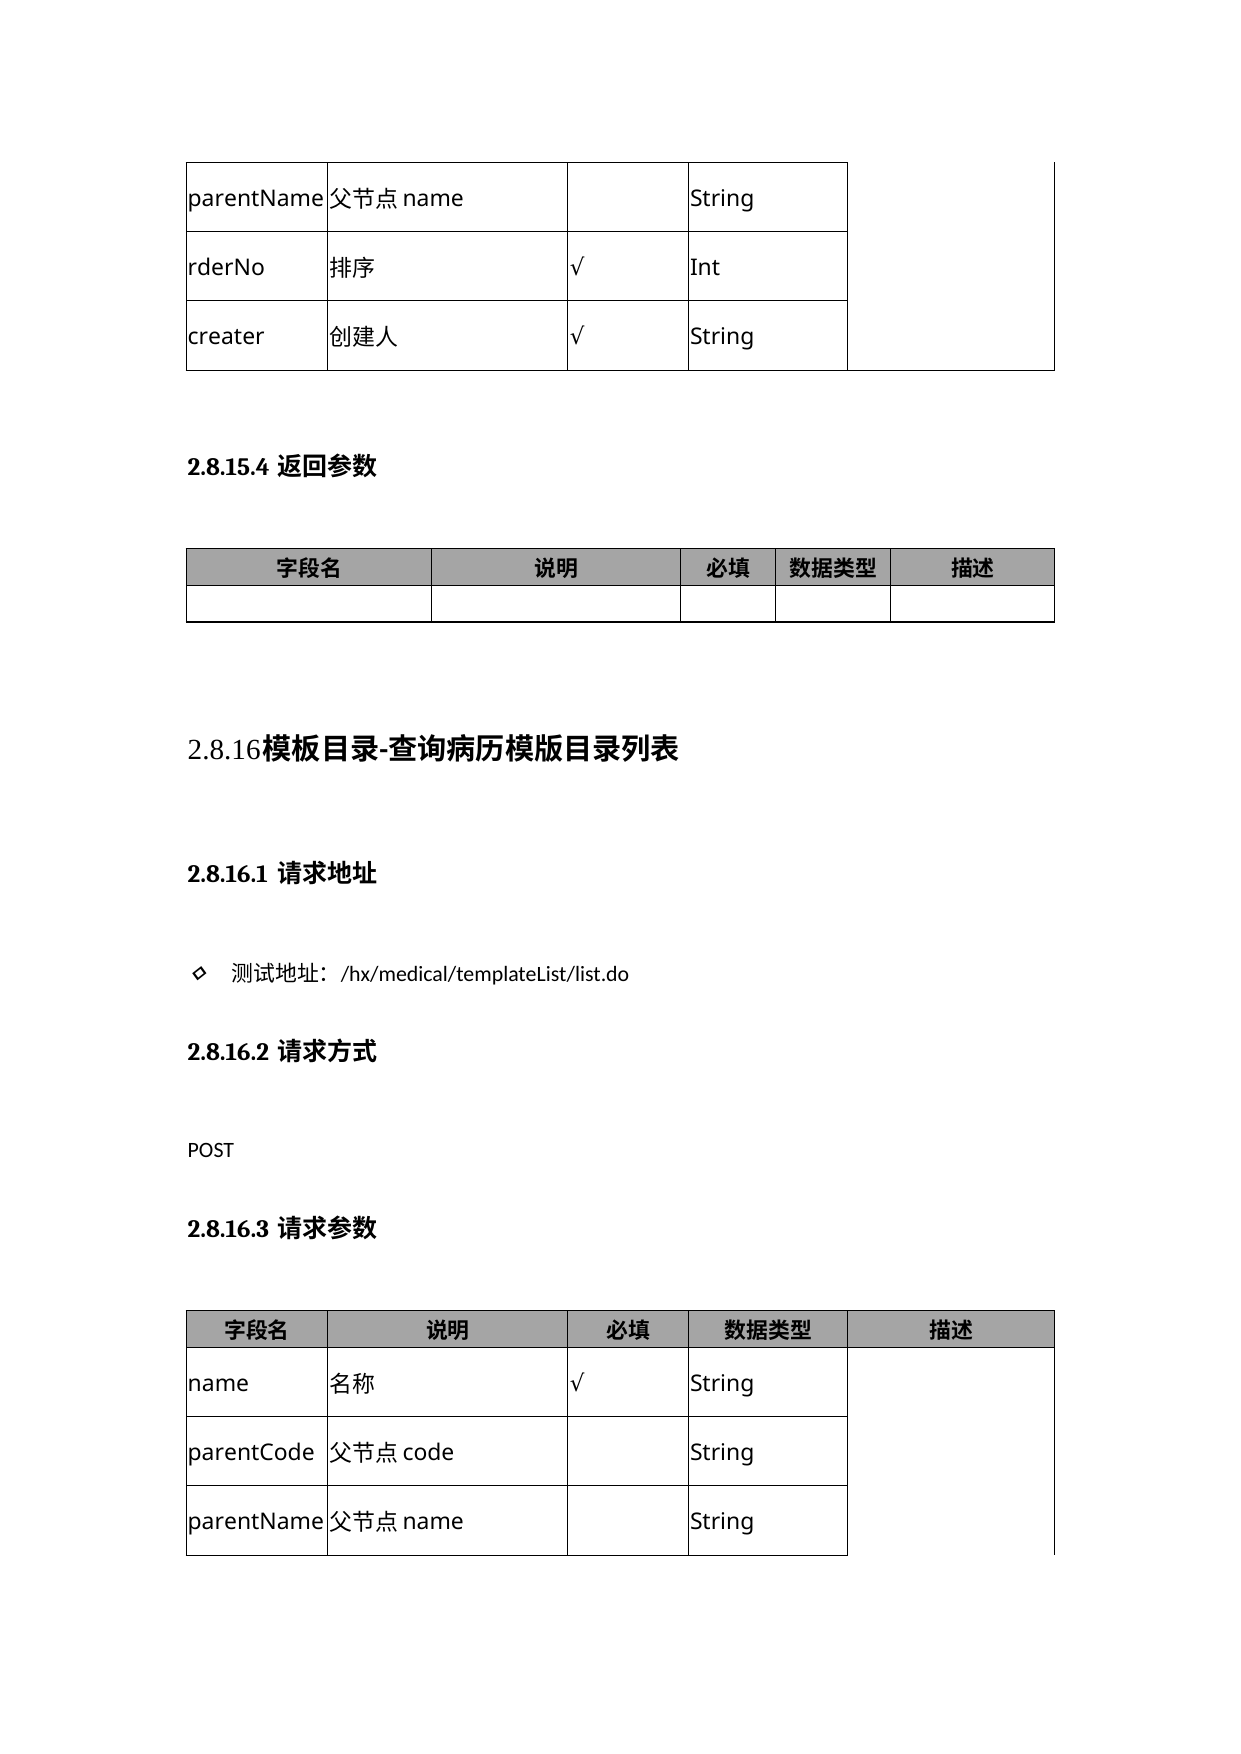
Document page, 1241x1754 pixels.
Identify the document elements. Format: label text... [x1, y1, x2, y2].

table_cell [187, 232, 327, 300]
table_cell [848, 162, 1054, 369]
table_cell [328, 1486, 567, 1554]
subtitle 请求地址 [187, 839, 1053, 904]
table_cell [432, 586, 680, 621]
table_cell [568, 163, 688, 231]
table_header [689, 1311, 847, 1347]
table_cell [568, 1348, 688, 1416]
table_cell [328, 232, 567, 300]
text POST [187, 1133, 1053, 1165]
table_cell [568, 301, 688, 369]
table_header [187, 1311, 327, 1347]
list 测试地址：/hx/medical/templateList/list.do [187, 955, 1053, 988]
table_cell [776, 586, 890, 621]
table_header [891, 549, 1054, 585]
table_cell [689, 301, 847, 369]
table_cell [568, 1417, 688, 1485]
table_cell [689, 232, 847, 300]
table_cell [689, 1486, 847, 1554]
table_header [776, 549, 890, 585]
subtitle 返回参数 [187, 432, 1053, 497]
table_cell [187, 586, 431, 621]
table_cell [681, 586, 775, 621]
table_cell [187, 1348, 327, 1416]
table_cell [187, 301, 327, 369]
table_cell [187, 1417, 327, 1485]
subtitle 模板目录-查询病历模版目录列表 [187, 714, 1053, 779]
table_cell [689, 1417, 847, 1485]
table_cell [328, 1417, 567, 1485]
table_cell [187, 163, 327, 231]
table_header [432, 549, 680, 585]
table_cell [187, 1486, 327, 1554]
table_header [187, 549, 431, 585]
subtitle 请求方式 [187, 1017, 1053, 1082]
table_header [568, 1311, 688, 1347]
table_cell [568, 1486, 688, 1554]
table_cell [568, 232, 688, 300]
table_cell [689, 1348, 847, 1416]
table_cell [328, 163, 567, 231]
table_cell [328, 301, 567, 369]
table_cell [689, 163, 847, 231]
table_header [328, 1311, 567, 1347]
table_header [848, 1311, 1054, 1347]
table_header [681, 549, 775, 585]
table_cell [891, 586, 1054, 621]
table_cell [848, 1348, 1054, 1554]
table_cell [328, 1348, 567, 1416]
subtitle 请求参数 [187, 1194, 1053, 1259]
